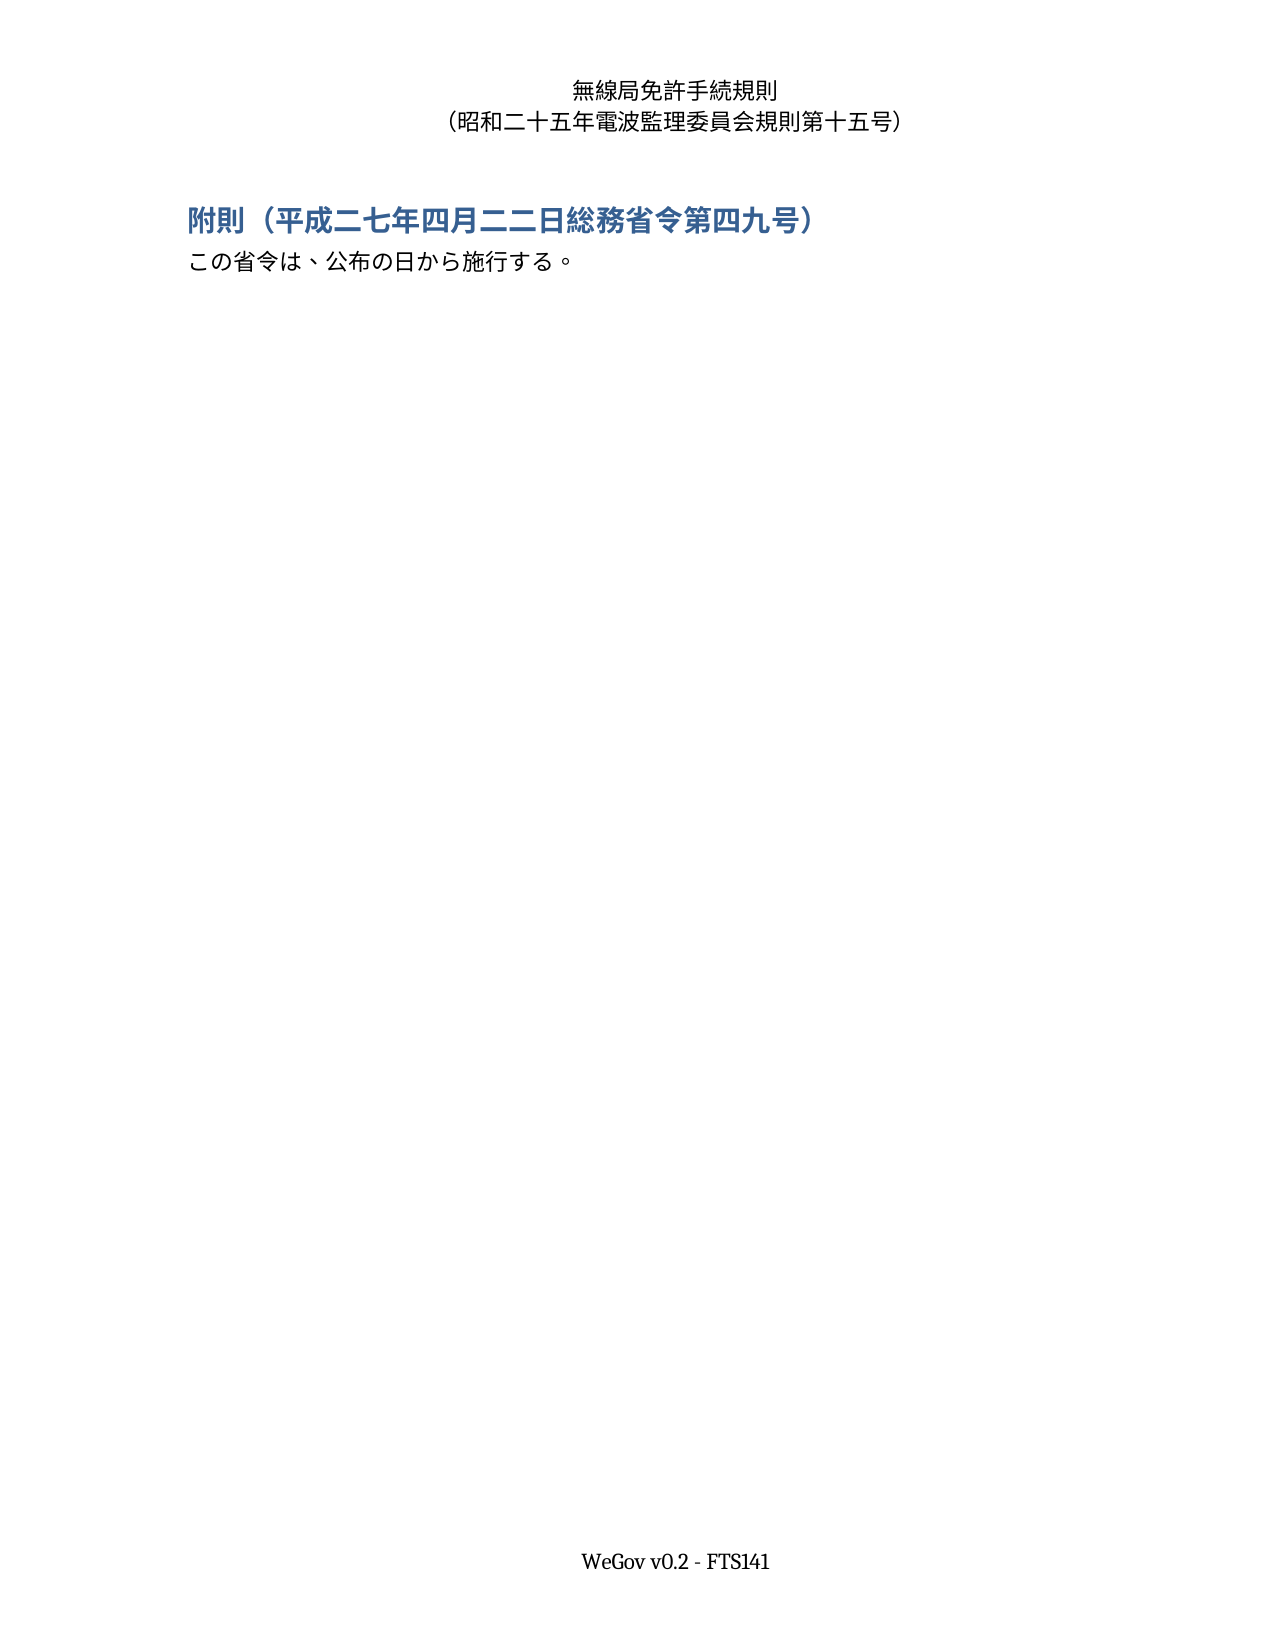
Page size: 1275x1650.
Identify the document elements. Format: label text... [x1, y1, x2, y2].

subtitle 附則（平成二七年四月二二日総務省令第四九号） [187, 200, 1087, 240]
text この省令は、公布の日から施行する。 [187, 246, 1087, 277]
